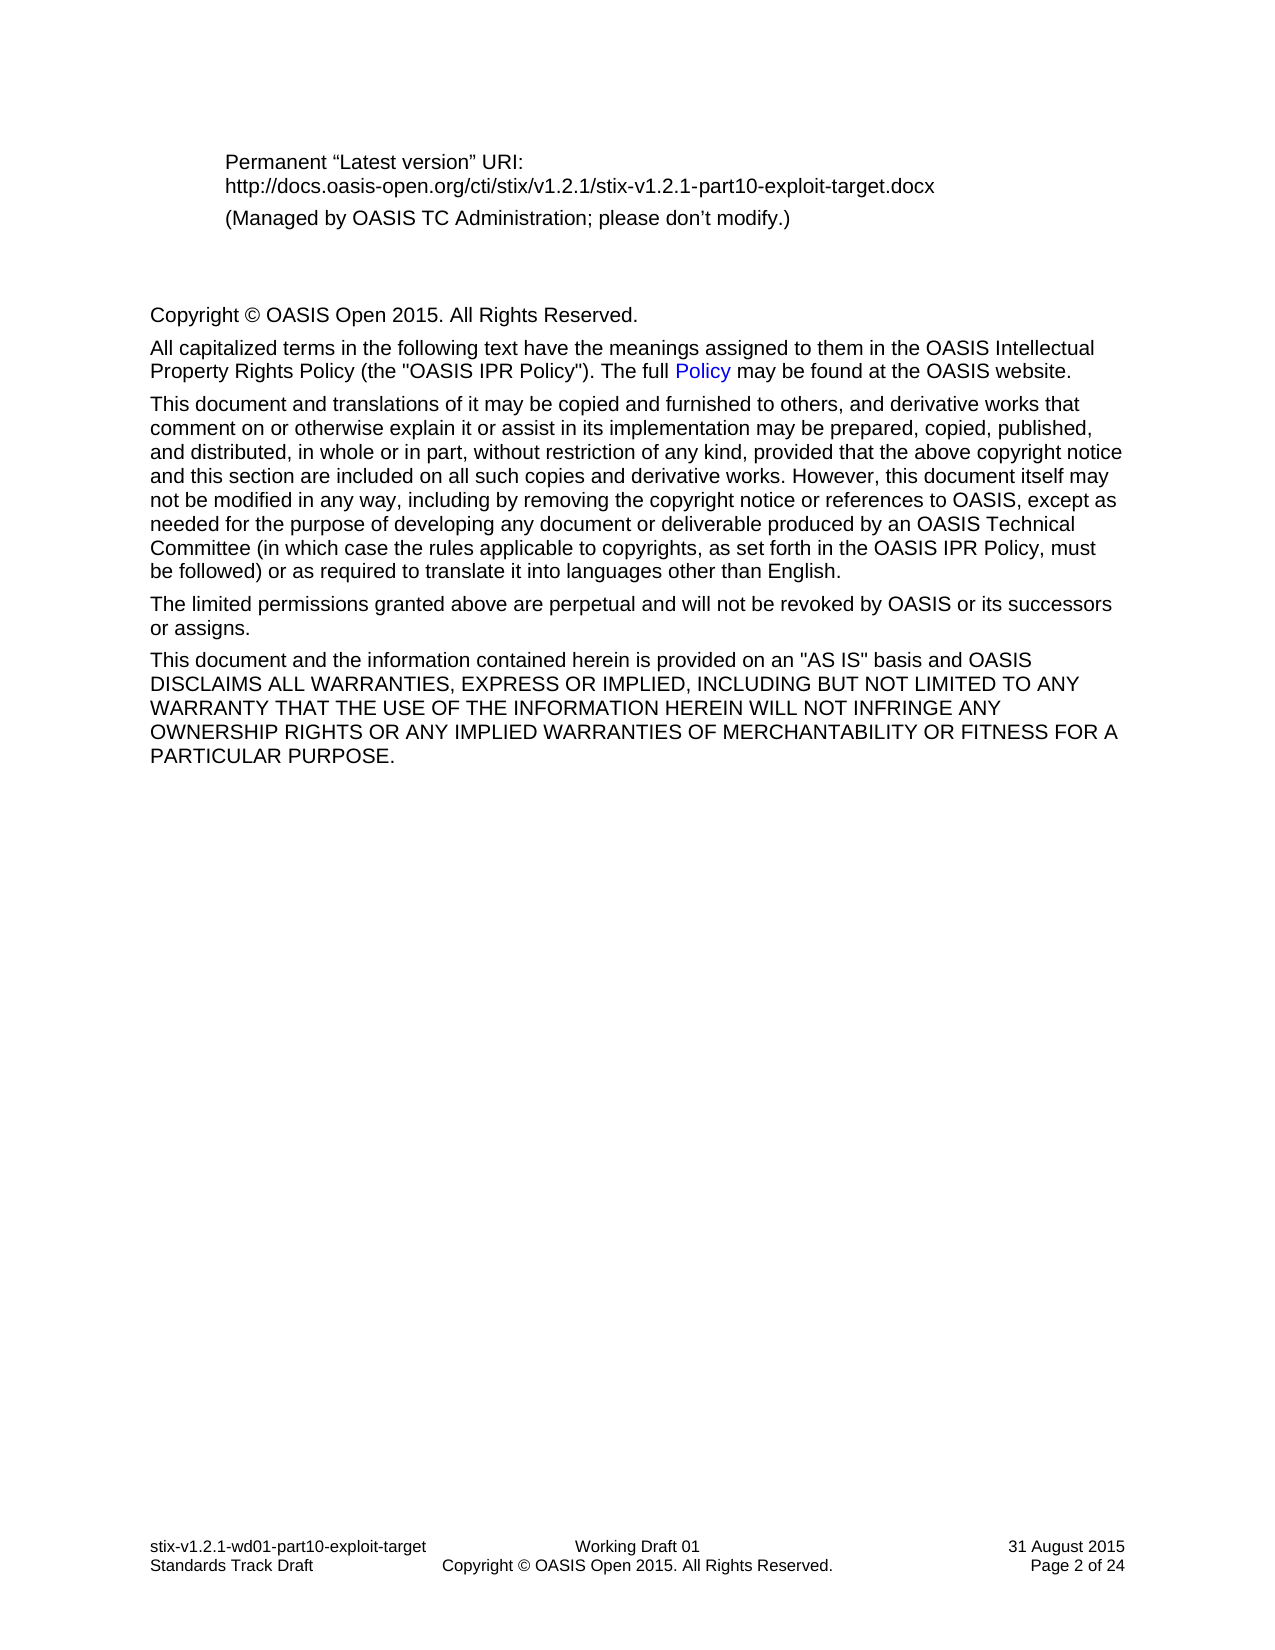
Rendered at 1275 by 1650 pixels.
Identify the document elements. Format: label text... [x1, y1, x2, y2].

text This document and the information contained herein is provided on an "AS IS" basis and OASIS DISCLAIMS ALL WARRANTIES, EXPRESS OR IMPLIED, INCLUDING BUT NOT LIMITED TO ANY WARRANTY THAT THE USE OF THE INFORMATION HEREIN WILL NOT INFRINGE ANY OWNERSHIP RIGHTS OR ANY IMPLIED WARRANTIES OF MERCHANTABILITY OR FITNESS FOR A PARTICULAR PURPOSE. [150, 648, 1125, 768]
text The limited permissions granted above are perpetual and will not be revoked by OASIS or its successors or assigns. [150, 592, 1125, 639]
text Copyright © OASIS Open 2015. All Rights Reserved. [150, 303, 1125, 327]
text This document and translations of it may be copied and furnished to others, and derivative works that comment on or otherwise explain it or assist in its implementation may be prepared, copied, published, and distributed, in whole or in part, without restriction of any kind, provided that the above copyright notice and this section are included on all such copies and derivative works. However, this document itself may not be modified in any way, including by removing the copyright notice or references to OASIS, except as needed for the purpose of developing any document or deliverable produced by an OASIS Technical Committee (in which case the rules applicable to copyrights, as set forth in the OASIS IPR Policy, must be followed) or as required to translate it into languages other than English. [150, 392, 1125, 583]
text All capitalized terms in the following text have the meanings assigned to them in the OASIS Intellectual Property Rights Policy (the "OASIS IPR Policy"). The full Policy may be found at the OASIS website. [150, 335, 1125, 383]
text (Managed by OASIS TC Administration; please don’t modify.) [225, 206, 1125, 230]
title Permanent “Latest version” URI: http://docs.oasis-open.org/cti/stix/v1.2.1/stix-v1.2.1-part10-exploit-target.docx [225, 150, 1125, 198]
